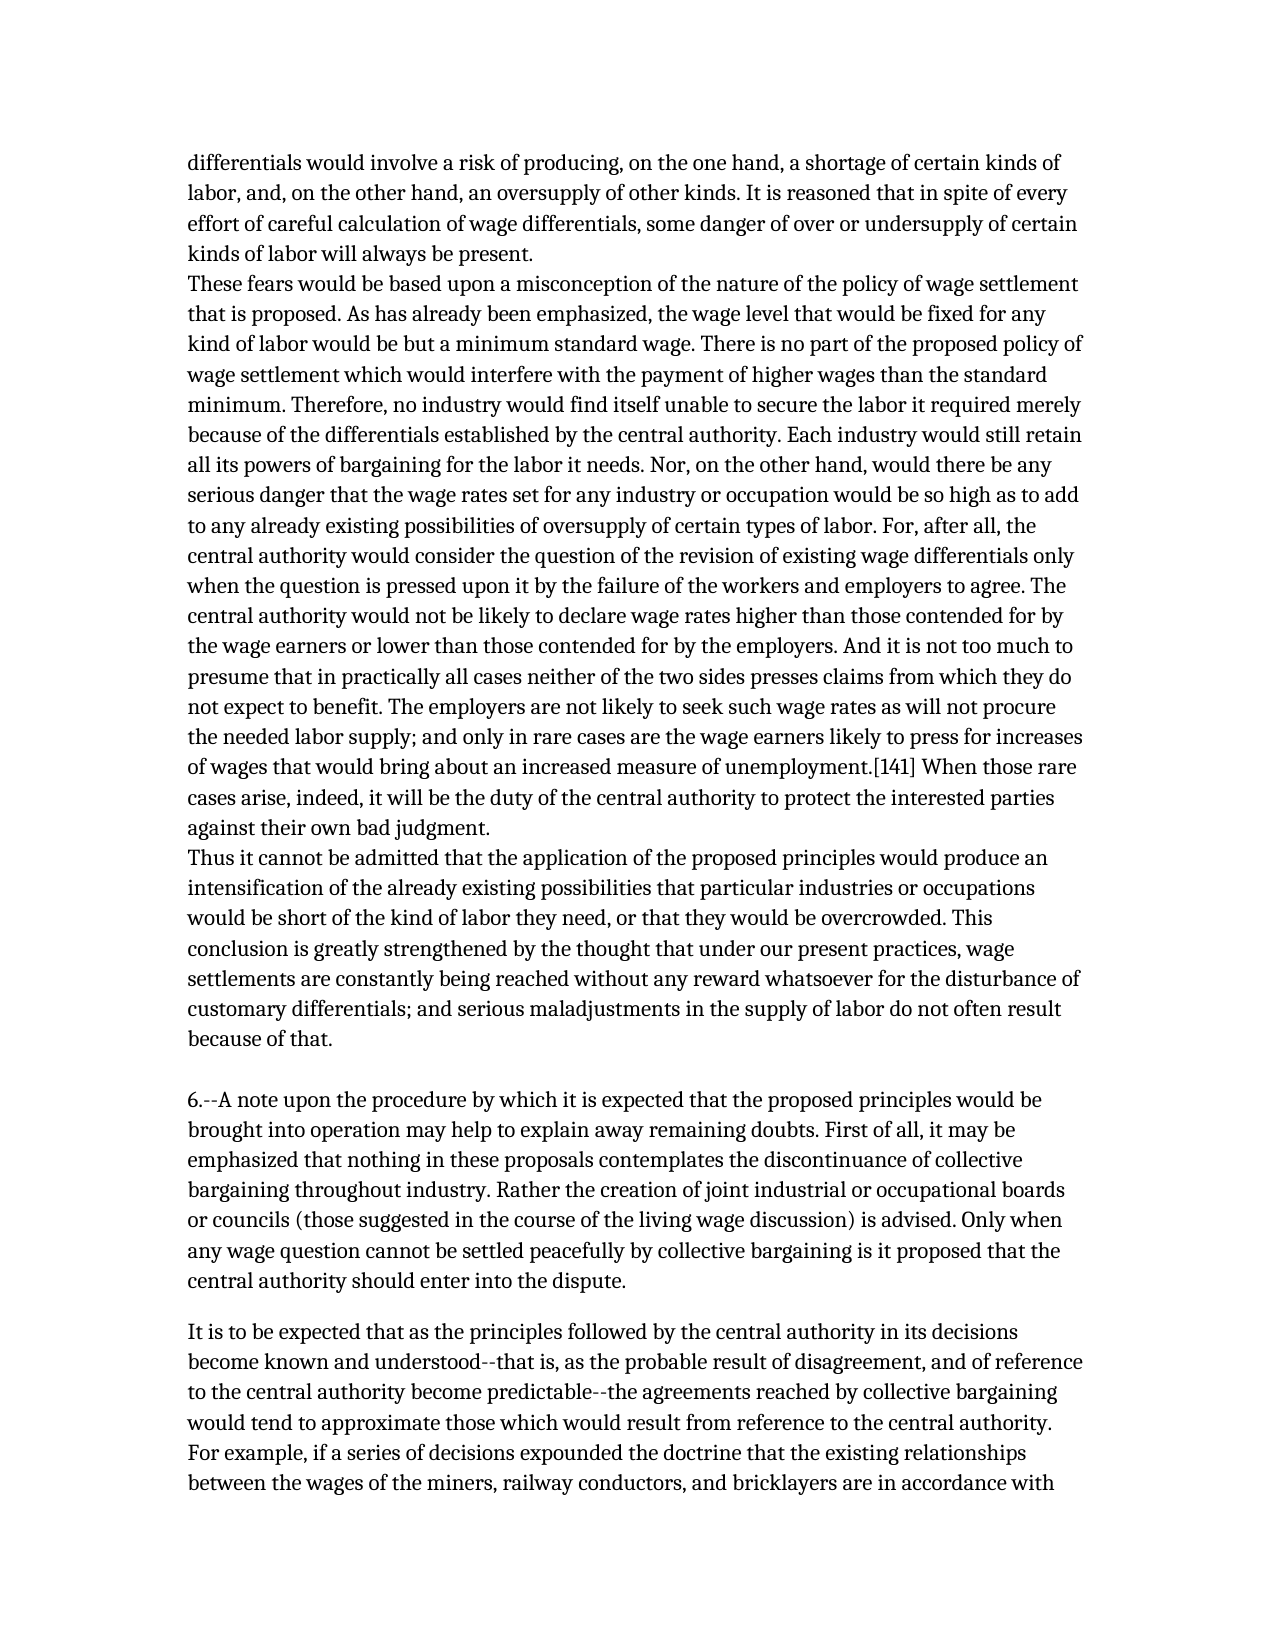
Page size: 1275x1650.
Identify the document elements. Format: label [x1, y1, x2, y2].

text [187, 1319, 1087, 1496]
text [187, 150, 1087, 1294]
